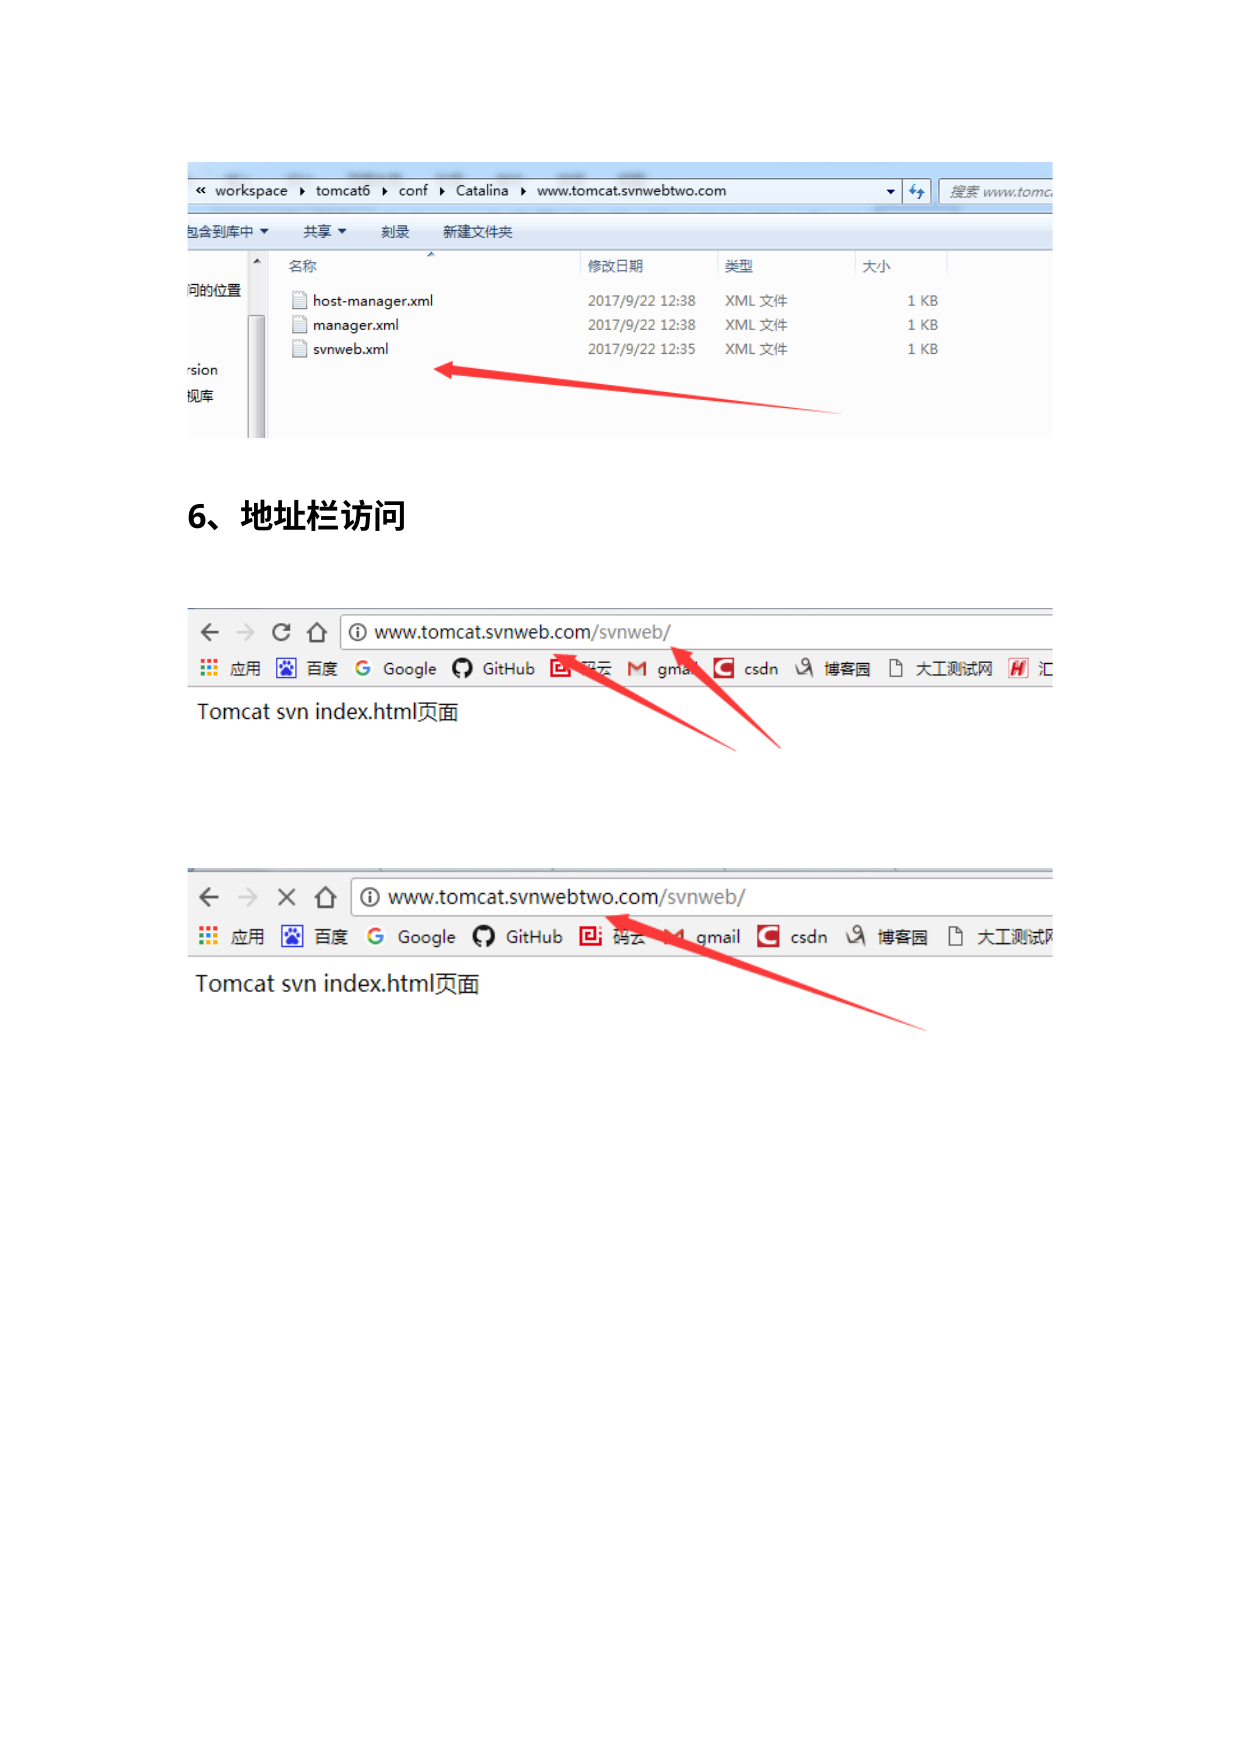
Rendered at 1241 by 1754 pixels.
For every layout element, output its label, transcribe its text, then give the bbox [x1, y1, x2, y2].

picture [187, 162, 1053, 438]
picture [187, 868, 1053, 1106]
picture [187, 608, 1053, 842]
subtitle 6、地址栏访问 [187, 482, 1053, 547]
